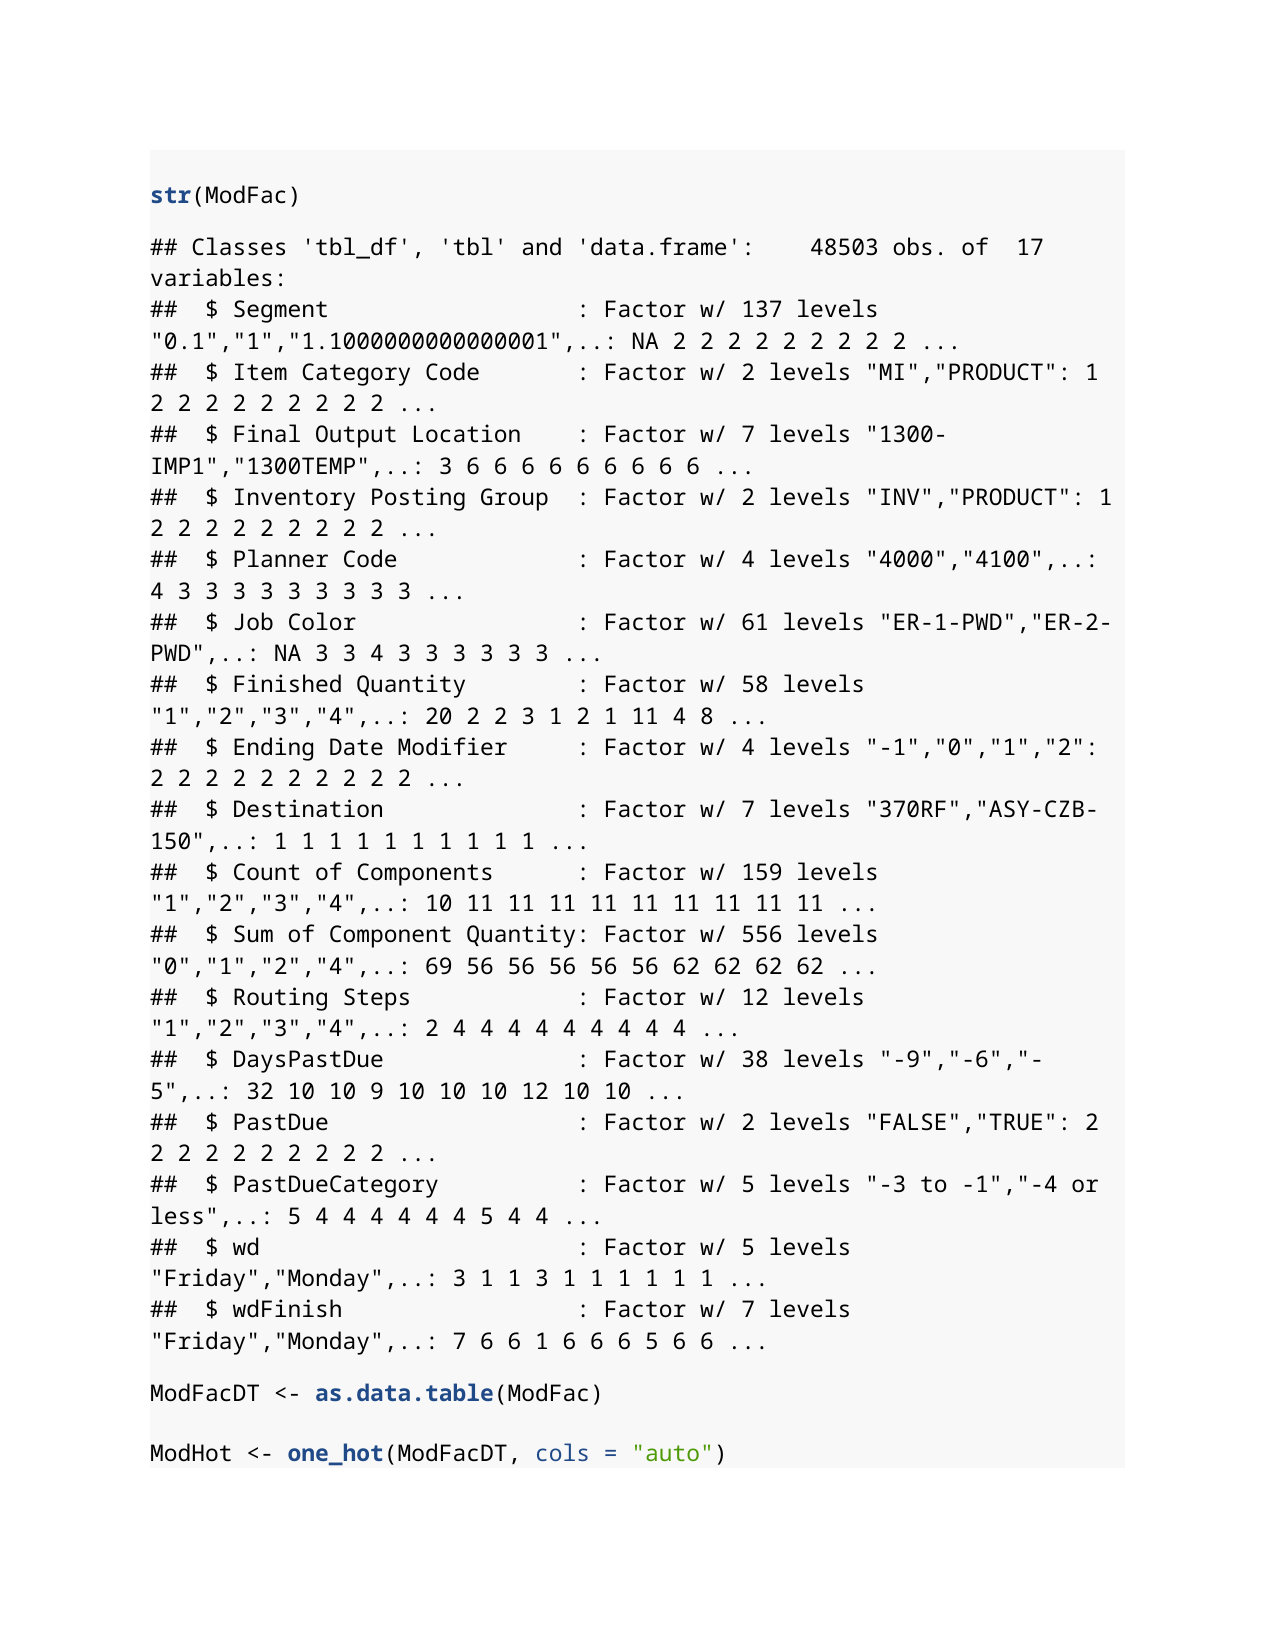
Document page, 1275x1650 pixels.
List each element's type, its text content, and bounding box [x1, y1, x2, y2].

text ## Classes 'tbl_df', 'tbl' and 'data.frame': 48503 obs. of 17 variables: ## $ Segment : Factor w/ 137 levels "0.1","1","1.1000000000000001",..: NA 2 2 2 2 2 2 2 2 2 ... ## $ Item Category Code : Factor w/ 2 levels "MI","PRODUCT": 1 2 2 2 2 2 2 2 2 2 ... ## $ Final Output Location : Factor w/ 7 levels "1300-IMP1","1300TEMP",..: 3 6 6 6 6 6 6 6 6 6 ... ## $ Inventory Posting Group : Factor w/ 2 levels "INV","PRODUCT": 1 2 2 2 2 2 2 2 2 2 ... ## $ Planner Code : Factor w/ 4 levels "4000","4100",..: 4 3 3 3 3 3 3 3 3 3 ... ## $ Job Color : Factor w/ 61 levels "ER-1-PWD","ER-2-PWD",..: NA 3 3 4 3 3 3 3 3 3 ... ## $ Finished Quantity : Factor w/ 58 levels "1","2","3","4",..: 20 2 2 3 1 2 1 11 4 8 ... ## $ Ending Date Modifier : Factor w/ 4 levels "-1","0","1","2": 2 2 2 2 2 2 2 2 2 2 ... ## $ Destination : Factor w/ 7 levels "370RF","ASY-CZB-150",..: 1 1 1 1 1 1 1 1 1 1 ... ## $ Count of Components : Factor w/ 159 levels "1","2","3","4",..: 10 11 11 11 11 11 11 11 11 11 ... ## $ Sum of Component Quantity: Factor w/ 556 levels "0","1","2","4",..: 69 56 56 56 56 56 62 62 62 62 ... ## $ Routing Steps : Factor w/ 12 levels "1","2","3","4",..: 2 4 4 4 4 4 4 4 4 4 ... ## $ DaysPastDue : Factor w/ 38 levels "-9","-6","-5",..: 32 10 10 9 10 10 10 12 10 10 ... ## $ PastDue : Factor w/ 2 levels "FALSE","TRUE": 2 2 2 2 2 2 2 2 2 2 ... ## $ PastDueCategory : Factor w/ 5 levels "-3 to -1","-4 or less",..: 5 4 4 4 4 4 4 5 4 4 ... ## $ wd : Factor w/ 5 levels "Friday","Monday",..: 3 1 1 3 1 1 1 1 1 1 ... ## $ wdFinish : Factor w/ 7 levels "Friday","Monday",..: 7 6 6 1 6 6 6 5 6 6 ... [150, 231, 1125, 1356]
text ModFacDT <- as.data.table(ModFac) ModHot <- one_hot(ModFacDT, cols = "auto") [150, 1377, 1125, 1468]
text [150, 150, 1125, 210]
